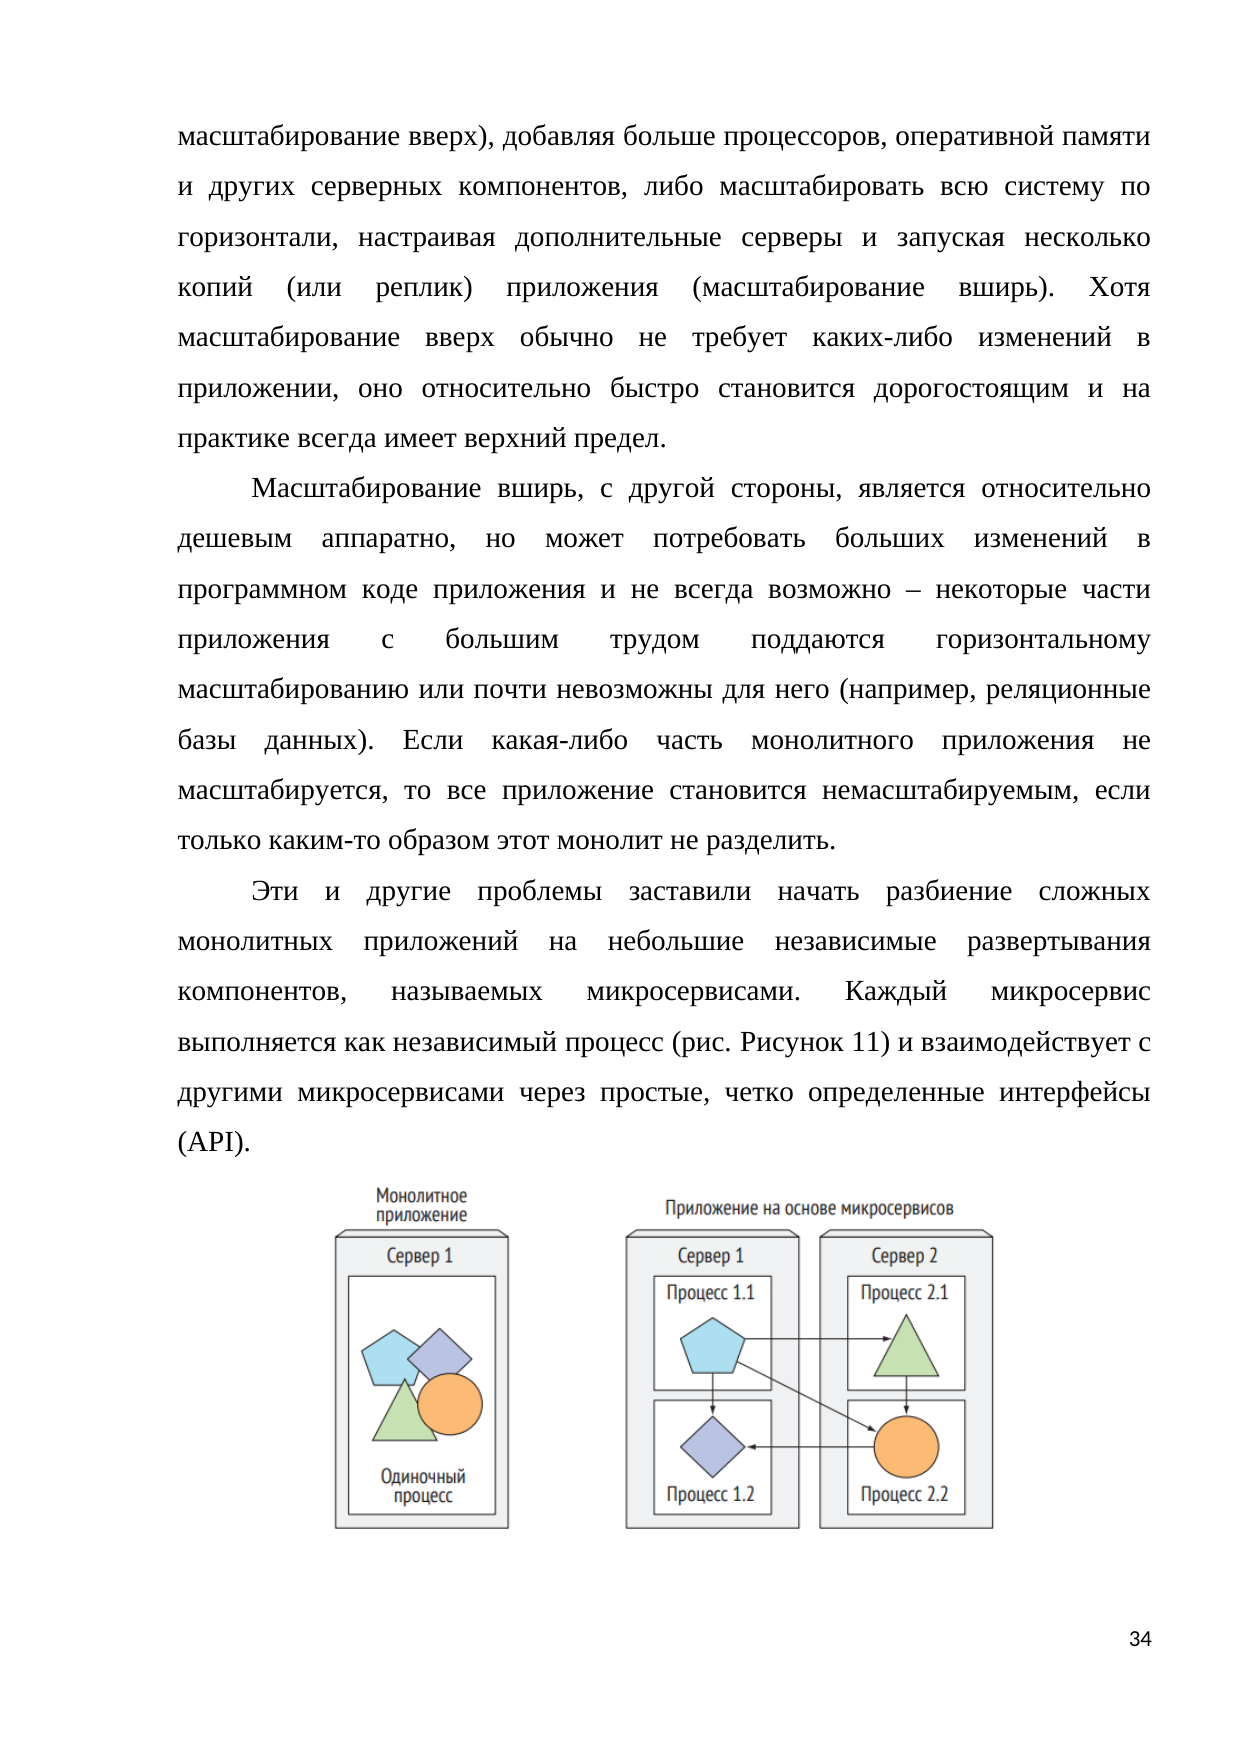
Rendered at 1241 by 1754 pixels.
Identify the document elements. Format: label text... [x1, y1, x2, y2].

text Эти и другие проблемы заставили начать разбиение сложных монолитных приложений на небольшие независимые развертывания компонентов, называемых микросервисами. Каждый микросервис выполняется как независимый процесс (рис. 11) и взаимодействует с другими микросервисами через простые, четко определенные интерфейсы (API). [177, 873, 1152, 1158]
text Масштабирование вширь, с другой стороны, является относительно дешевым аппаратно, но может потребовать больших изменений в программном коде приложения и не всегда возможно – некоторые части приложения с большим трудом поддаются горизонтальному масштабированию или почти невозможны для него (например, реляционные базы данных). Если какая-либо часть монолитного приложения не масштабируется, то все приложение становится немасштабируемым, если только каким-то образом этот монолит не разделить. [177, 470, 1152, 856]
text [177, 118, 1152, 453]
picture [333, 1187, 996, 1532]
